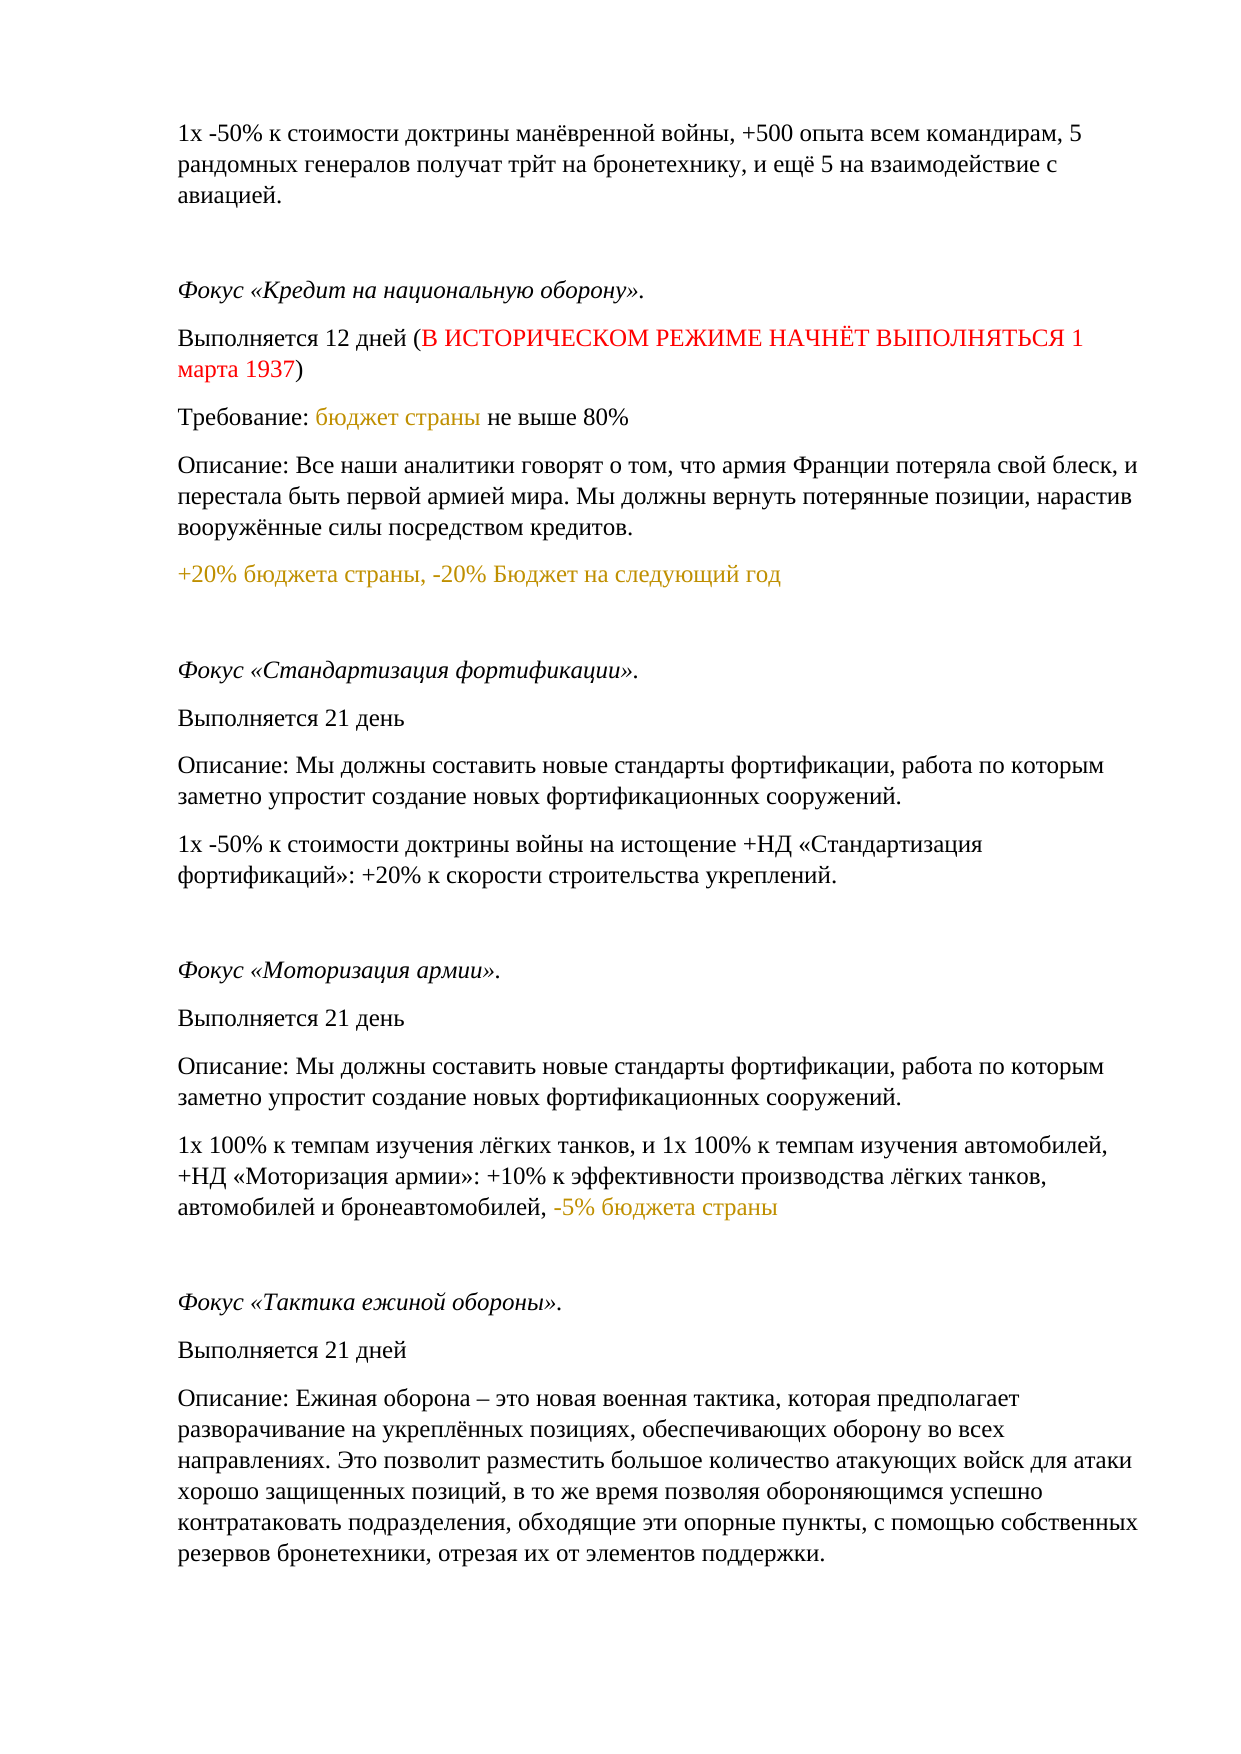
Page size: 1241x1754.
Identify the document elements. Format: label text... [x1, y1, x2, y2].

text Выполняется 21 день [177, 1003, 1152, 1032]
text Выполняется 21 день [177, 703, 1152, 731]
text Описание: Мы должны составить новые стандарты фортификации, работа по которым заметно упростит создание новых фортификационных сооружений. [177, 750, 1152, 810]
text +20% бюджета страны, -20% Бюджет на следующий год [177, 559, 1152, 588]
text Фокус «Тактика ежиной обороны». [177, 1287, 1152, 1316]
text Фокус «Стандартизация фортификации». [177, 655, 1152, 684]
text Описание: Мы должны составить новые стандарты фортификации, работа по которым заметно упростит создание новых фортификационных сооружений. [177, 1051, 1152, 1111]
text Требование: бюджет страны не выше 80% [177, 402, 1152, 431]
text Фокус «Кредит на национальную оборону». [177, 276, 1152, 304]
text Описание: Все наши аналитики говорят о том, что армия Франции потеряла свой блеск, и перестала быть первой армией мира. Мы должны вернуть потерянные позиции, нарастив вооружённые силы посредством кредитов. [177, 450, 1152, 541]
text 1х 100% к темпам изучения лёгких танков, и 1х 100% к темпам изучения автомобилей, +НД «Моторизация армии»: +10% к эффективности производства лёгких танков, автомобилей и бронеавтомобилей, -5% бюджета страны [177, 1130, 1152, 1221]
text 1х -50% к стоимости доктрины манёвренной войны, +500 опыта всем командирам, 5 рандомных генералов получат трйт на бронетехнику, и ещё 5 на взаимодействие с авиацией. [177, 118, 1152, 209]
text 1х -50% к стоимости доктрины войны на истощение +НД «Стандартизация фортификаций»: +20% к скорости строительства укреплений. [177, 829, 1152, 889]
text Выполняется 21 дней [177, 1335, 1152, 1364]
text Выполняется 12 дней (В ИСТОРИЧЕСКОМ РЕЖИМЕ НАЧНЁТ ВЫПОЛНЯТЬСЯ 1 марта 1937) [177, 323, 1152, 383]
text Фокус «Моторизация армии». [177, 956, 1152, 984]
